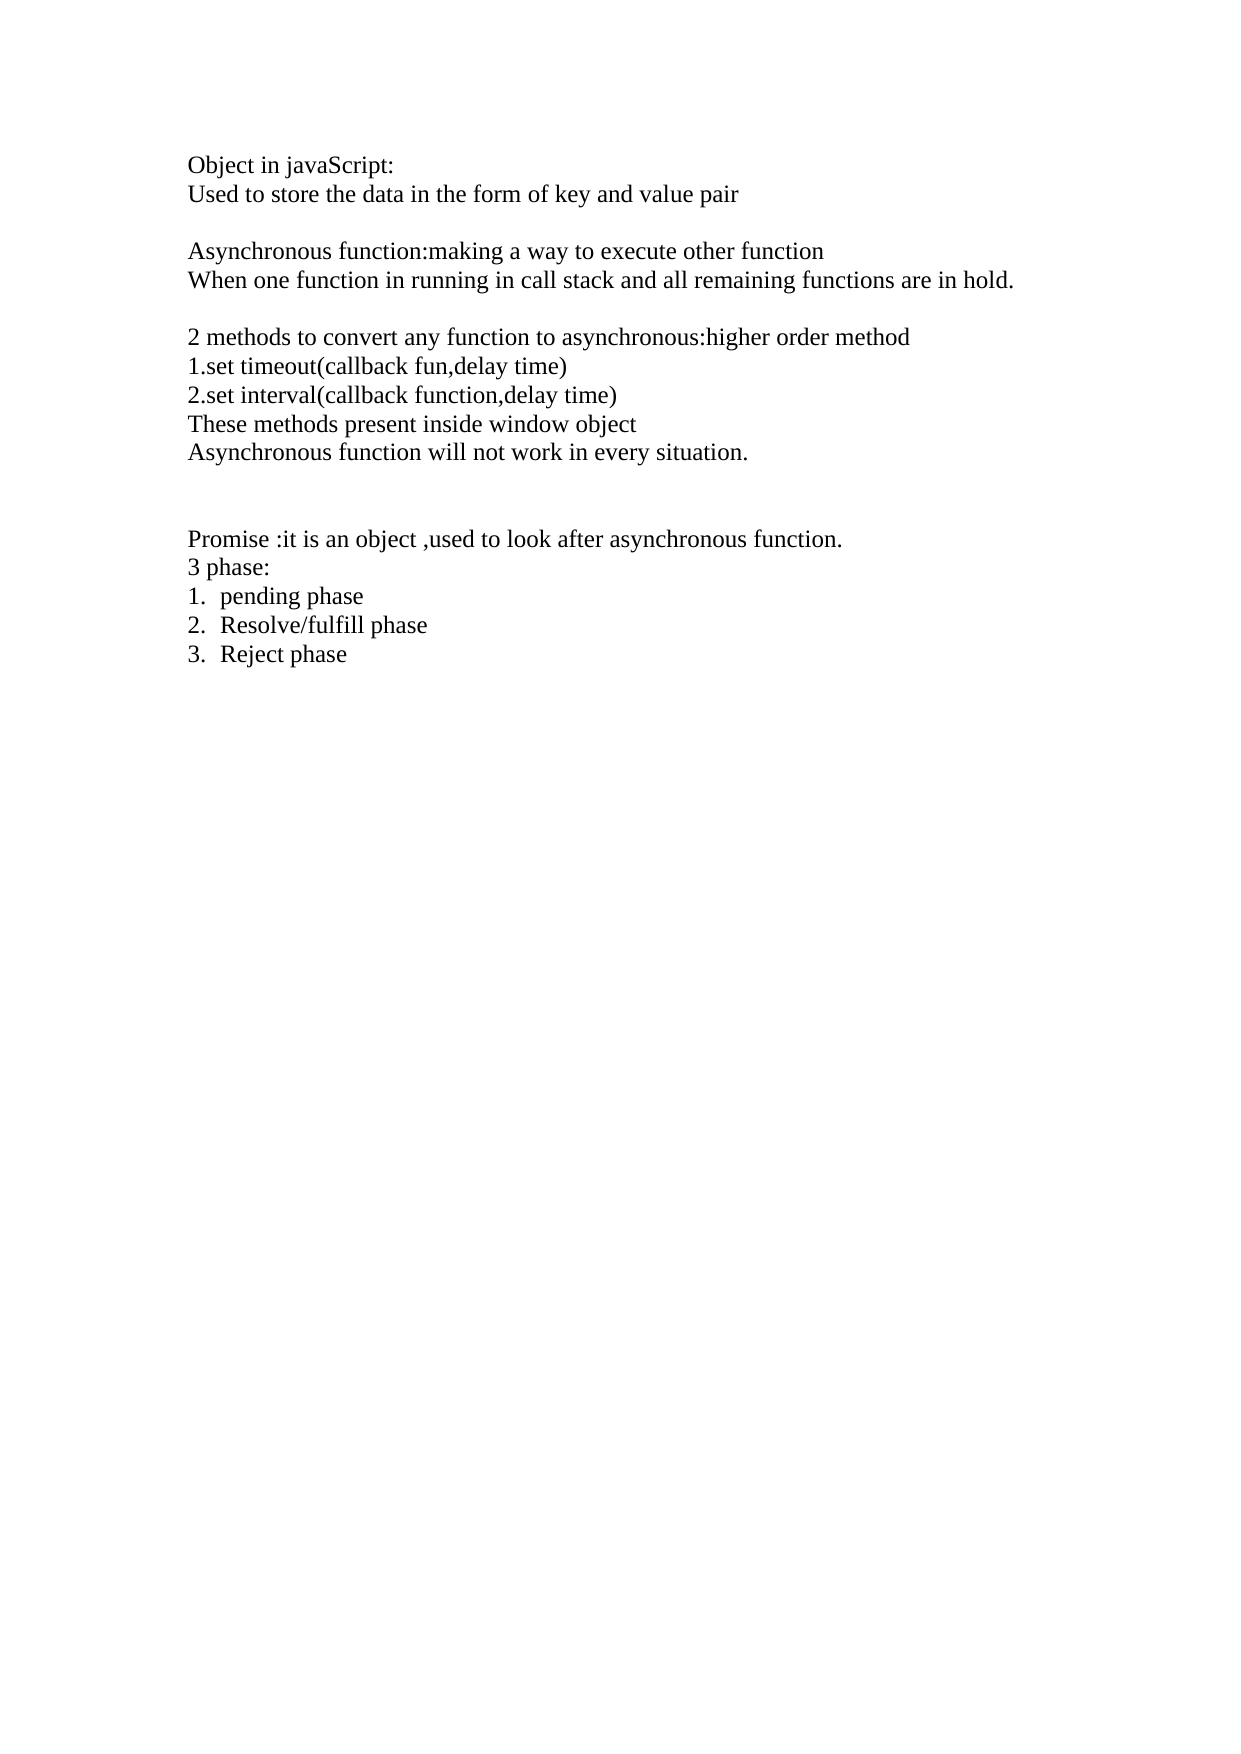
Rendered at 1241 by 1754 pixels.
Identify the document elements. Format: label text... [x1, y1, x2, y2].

list When one function in running in call stack and all remaining functions are in hold. [187, 265, 1053, 294]
list pending phase [187, 581, 1053, 610]
list Asynchronous function:making a way to execute other function [187, 236, 1053, 265]
list 1.set timeout(callback fun,delay time) [187, 351, 1053, 380]
list 3 phase: [187, 552, 1053, 581]
list Asynchronous function will not work in every situation. [187, 437, 1053, 466]
list Used to store the data in the form of key and value pair [187, 179, 1053, 207]
list Resolve/fulfill phase [187, 610, 1053, 639]
list 2.set interval(callback function,delay time) [187, 380, 1053, 409]
list Object in javaScript: [187, 150, 1053, 179]
list Promise :it is an object ,used to look after asynchronous function. [187, 524, 1053, 552]
list Reject phase [187, 639, 1053, 667]
list 2 methods to convert any function to asynchronous:higher order method [187, 322, 1053, 351]
list These methods present inside window object [187, 409, 1053, 437]
